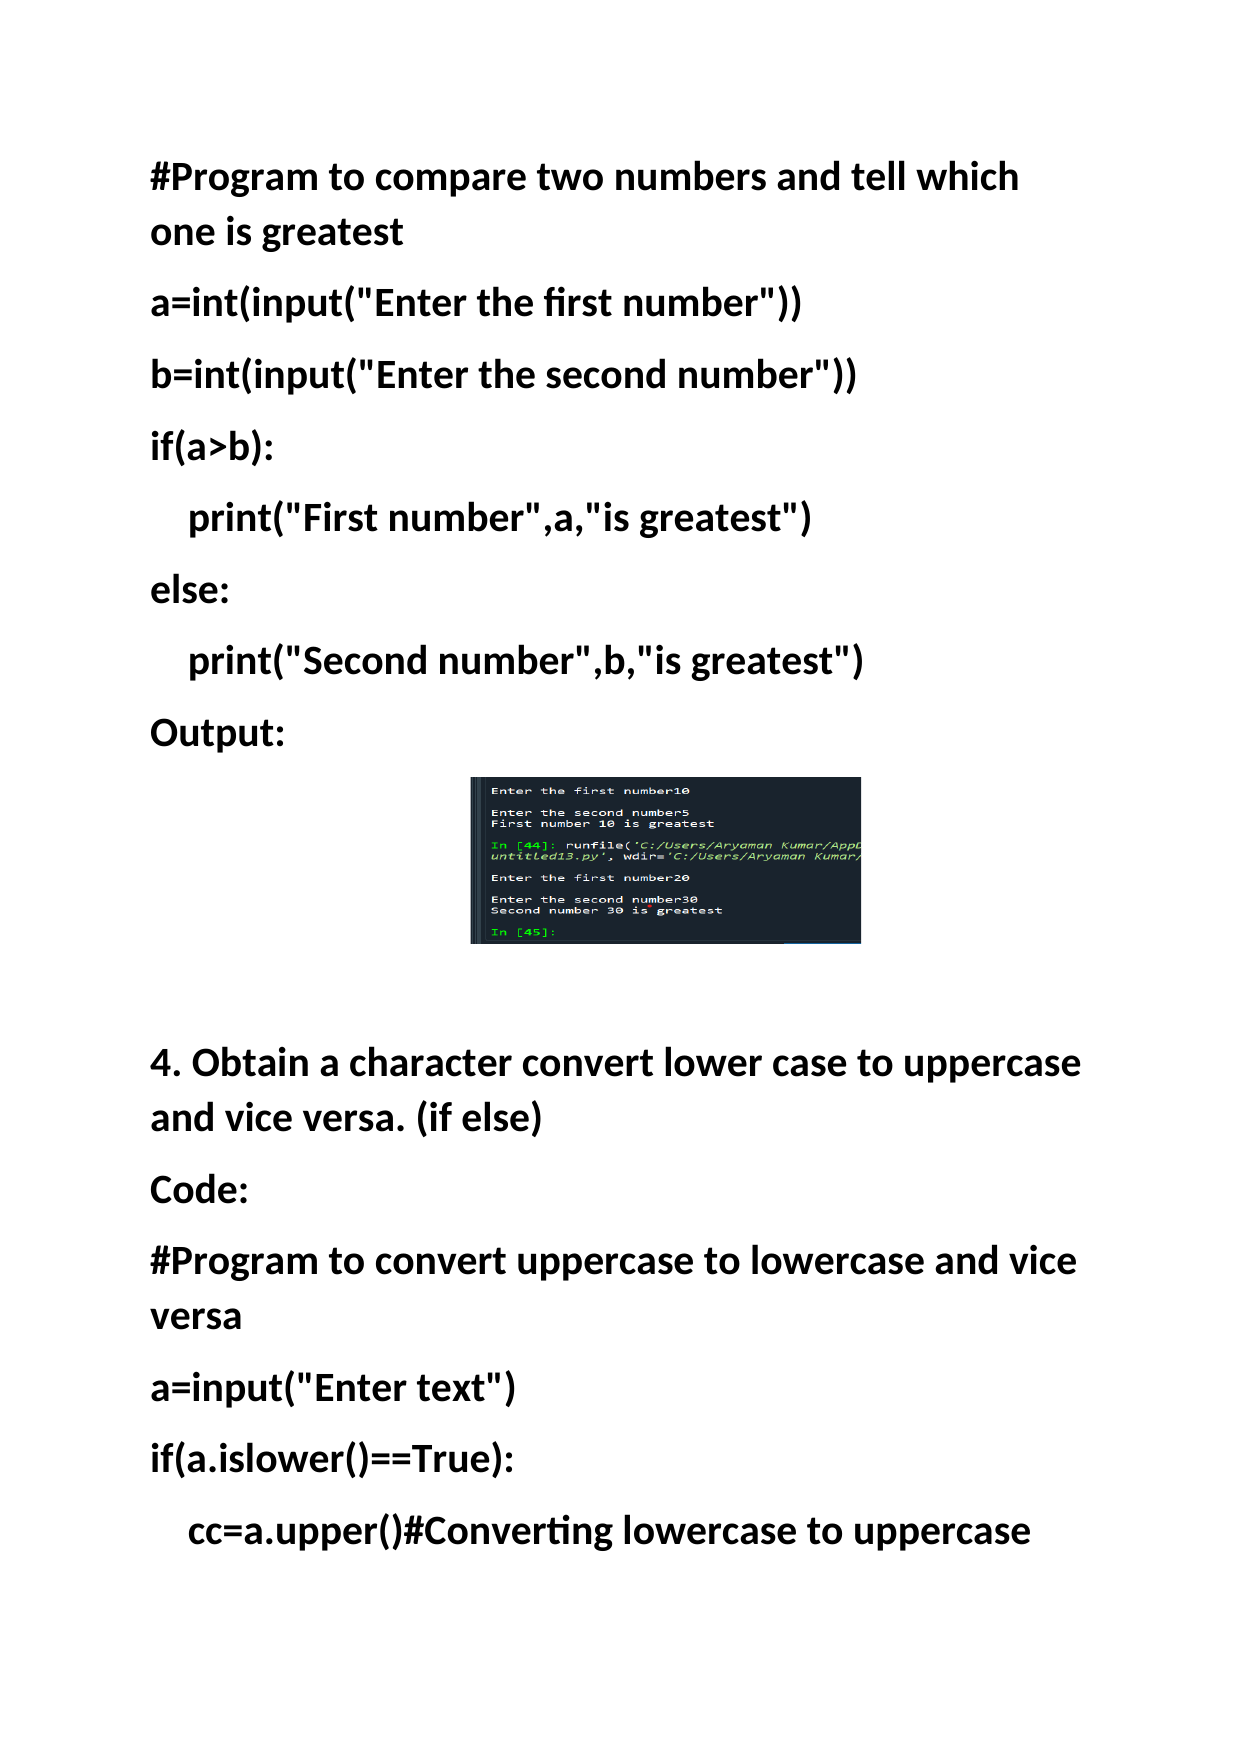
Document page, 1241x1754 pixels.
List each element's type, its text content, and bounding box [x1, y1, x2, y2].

text Output: [150, 706, 1090, 757]
picture [470, 777, 862, 944]
text Code: [150, 1163, 1090, 1214]
text a=input("Enter text") [150, 1361, 1090, 1412]
text cc=a.upper()#Converting lowercase to uppercase [150, 1504, 1090, 1555]
text #Program to convert uppercase to lowercase and vice versa [150, 1234, 1090, 1340]
text #Program to compare two numbers and tell which one is greatest [150, 150, 1090, 256]
text b=int(input("Enter the second number")) [150, 348, 1090, 399]
text if(a.islower()==True): [150, 1432, 1090, 1483]
text if(a>b): [150, 419, 1090, 470]
text a=int(input("Enter the first number")) [150, 276, 1090, 327]
text 4. Obtain a character convert lower case to uppercase and vice versa. (if else) [150, 1036, 1090, 1142]
text print("Second number",b,"is greatest") [150, 634, 1090, 685]
text print("First number",a,"is greatest") [150, 491, 1090, 542]
text else: [150, 563, 1090, 613]
